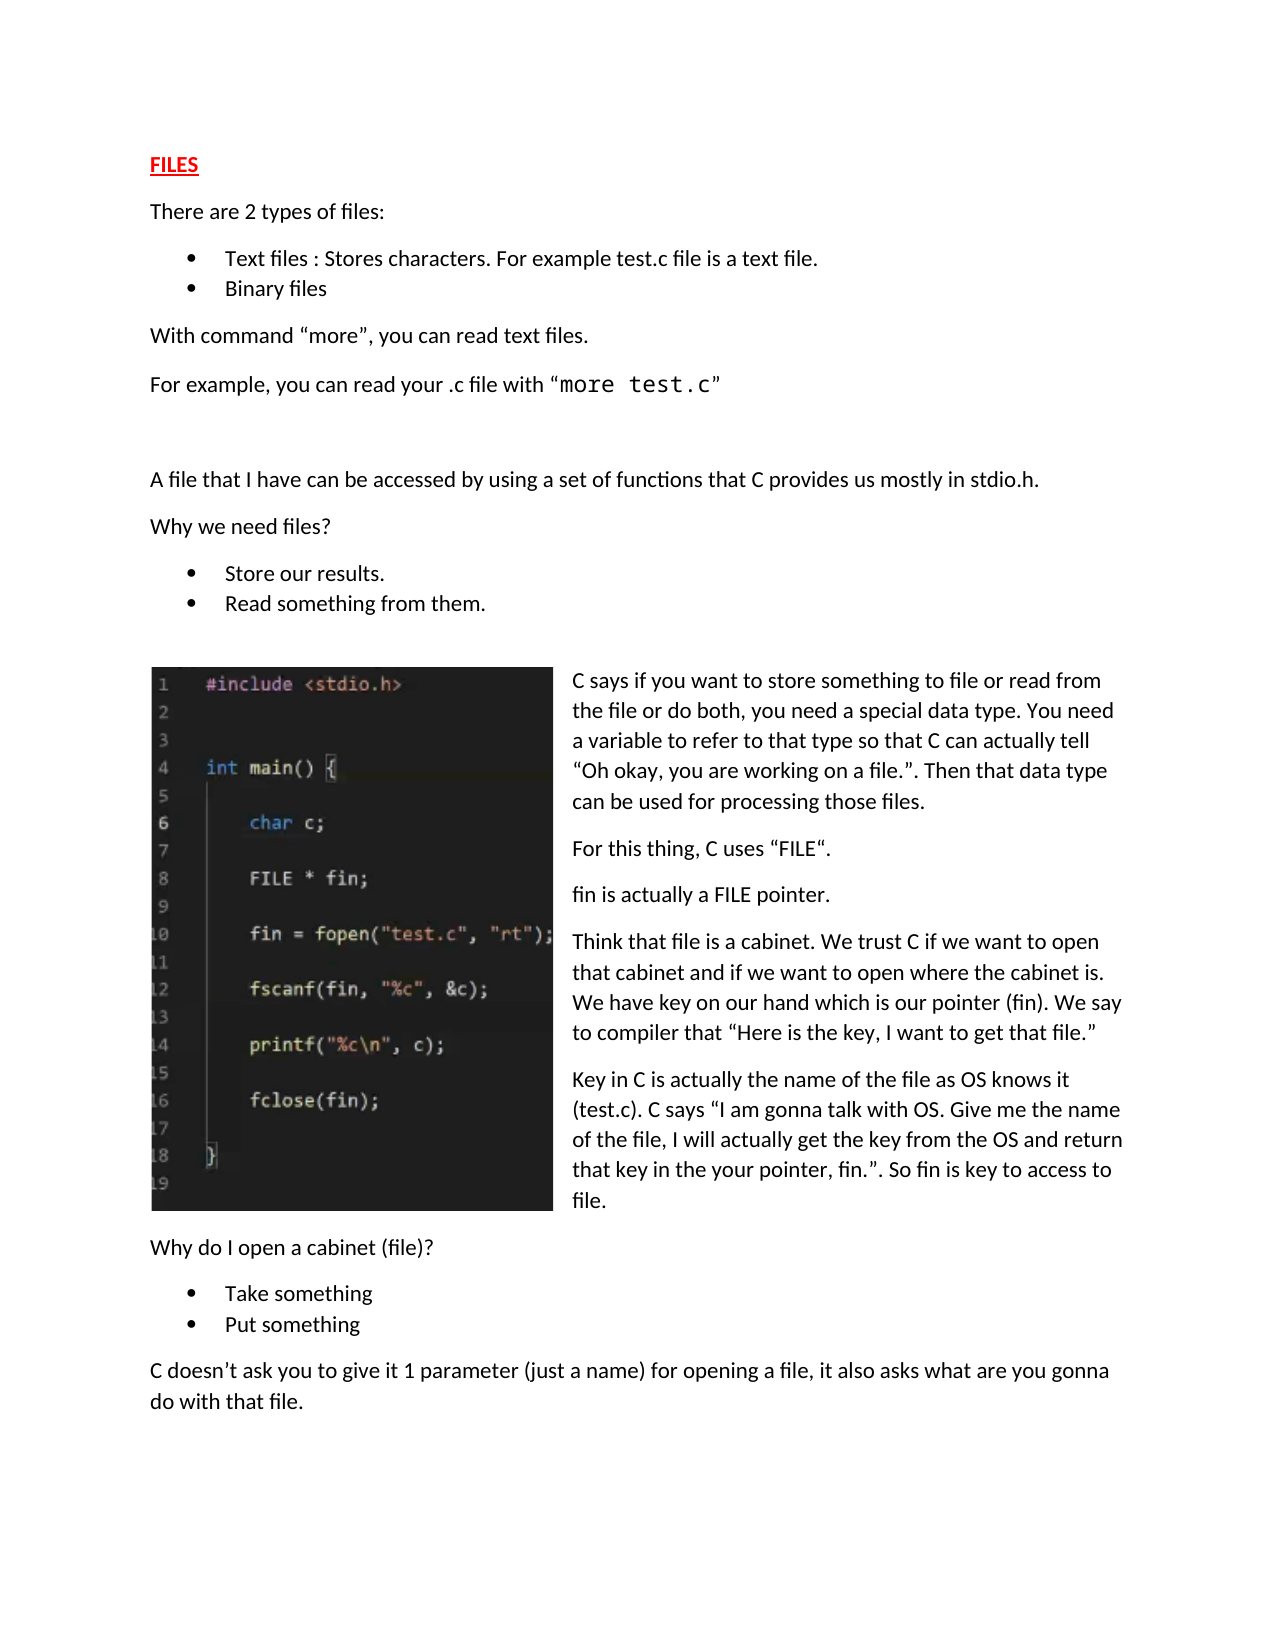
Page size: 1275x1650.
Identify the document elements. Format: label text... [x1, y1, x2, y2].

text With command “more”, you can read text files. [150, 321, 1125, 349]
text A file that I have can be accessed by using a set of functions that C provides us mostly in stdio.h. [150, 465, 1125, 493]
text There are 2 types of files: [150, 197, 1125, 225]
text Why do I open a cabinet (file)? [150, 1233, 1125, 1261]
text For this thing, C uses “FILE“. [553, 834, 1125, 862]
list Read something from them. [187, 589, 1125, 617]
text Think that file is a cabinet. We trust C if we want to open that cabinet and if we want to open where the cabinet is. We have key on our hand which is our pointer (fin). We say to compiler that “Here is the key, I want to get that file.” [553, 927, 1125, 1046]
list Put something [187, 1310, 1125, 1338]
picture [150, 667, 553, 1208]
text fin is actually a FILE pointer. [553, 881, 1125, 909]
text FILES [150, 150, 1125, 178]
text Key in C is actually the name of the file as OS knows it (test.c). C says “I am gonna talk with OS. Give me the name of the file, I will actually get the key from the OS and return that key in the your pointer, fin.”. So fin is key to access to file. [150, 1065, 1125, 1214]
list Store our results. [187, 559, 1125, 587]
text C says if you want to store something to file or read from the file or do both, you need a special data type. You need a variable to refer to that type so that C can actually tell “Oh okay, you are working on a file.”. Then that data type can be used for processing those files. [150, 666, 1125, 815]
list Text files : Stores characters. For example test.c file is a text file. [187, 244, 1125, 272]
list Binary files [187, 274, 1125, 302]
text For example, you can read your .c file with “more test.c” [150, 368, 1125, 399]
text C doesn’t ask you to give it 1 parameter (just a name) for opening a file, it also asks what are you gonna do with that file. [150, 1357, 1125, 1415]
text Why we need files? [150, 512, 1125, 540]
list Take something [187, 1279, 1125, 1308]
